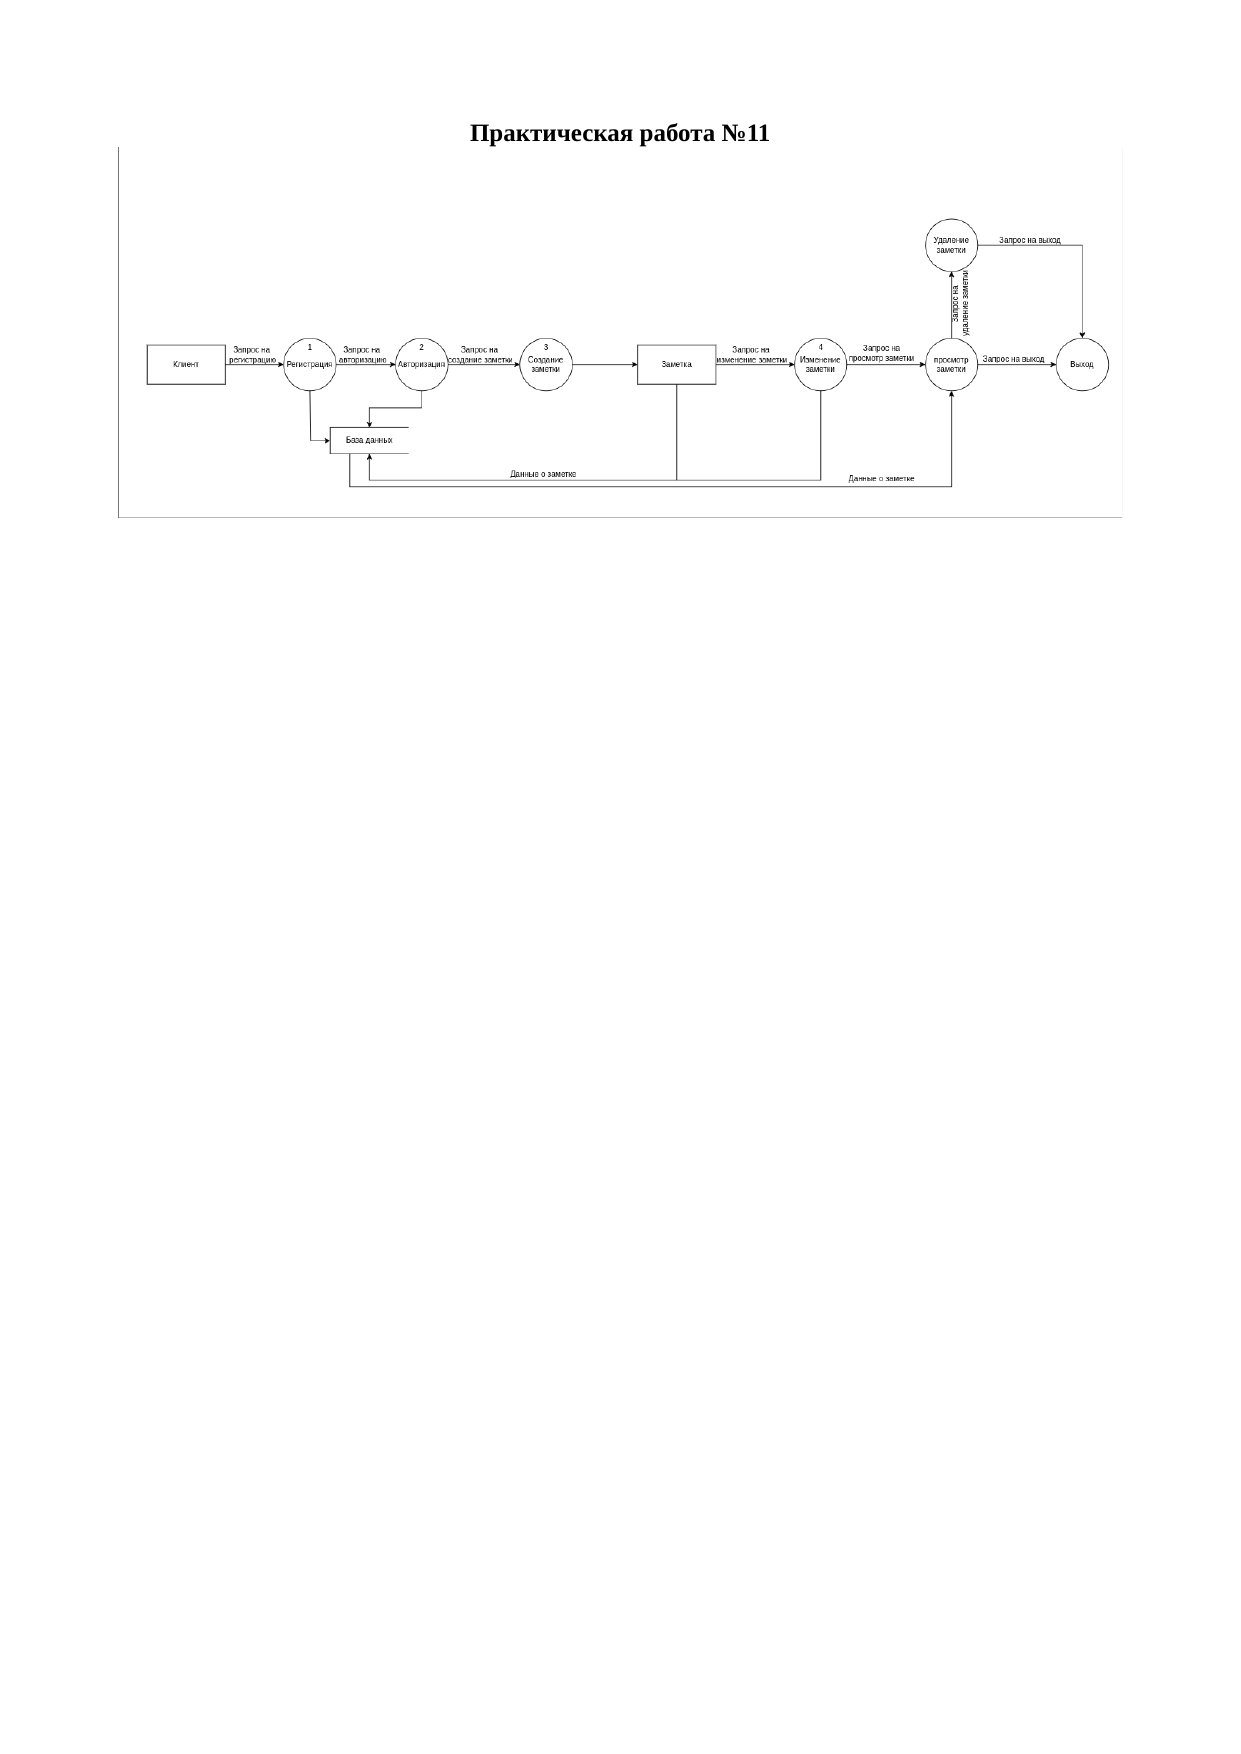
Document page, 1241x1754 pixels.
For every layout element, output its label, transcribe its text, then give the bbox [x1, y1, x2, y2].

text Практическая работа №11 [118, 118, 1122, 147]
picture [118, 147, 1123, 518]
